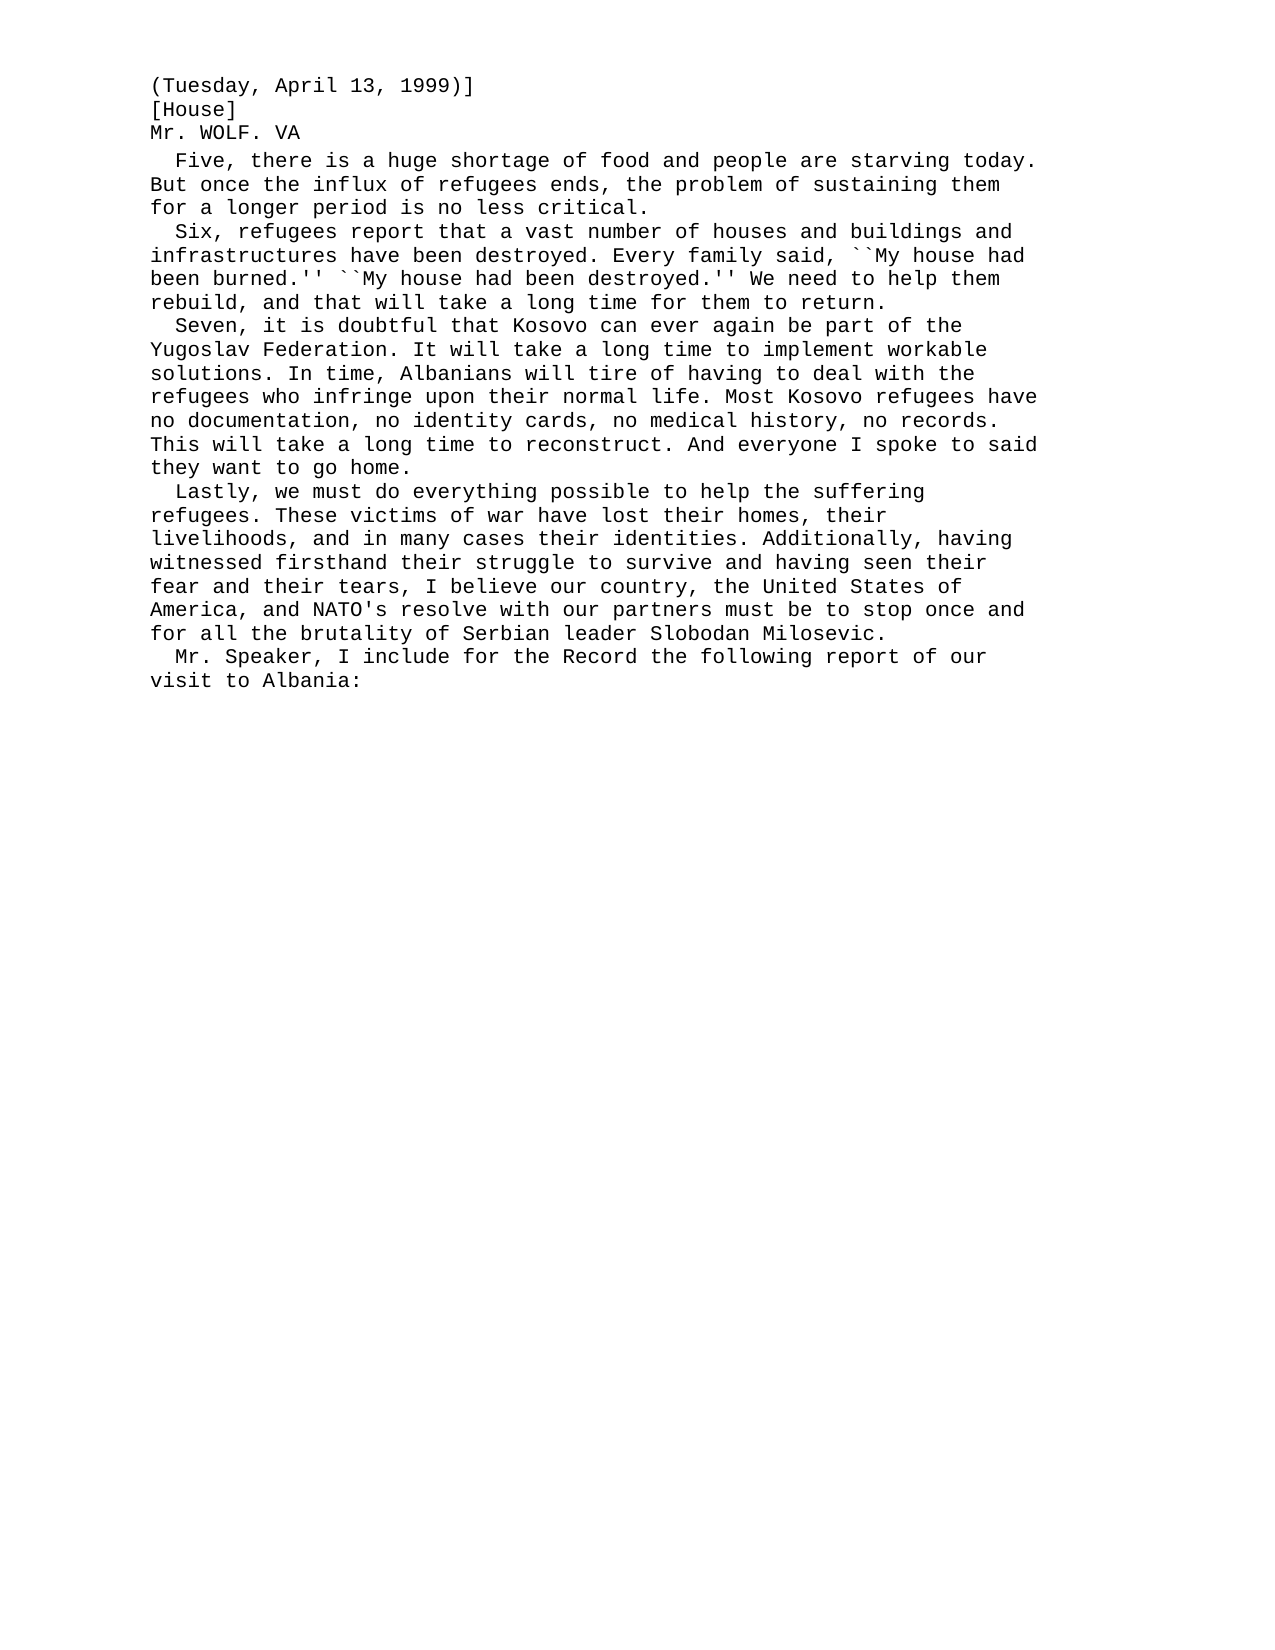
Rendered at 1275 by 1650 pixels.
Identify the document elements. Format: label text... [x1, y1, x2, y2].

text America, and NATO's resolve with our partners must be to stop once and [150, 599, 1125, 623]
text refugees. These victims of war have lost their homes, their [150, 505, 1125, 528]
text This will take a long time to reconstruct. And everyone I spoke to said [150, 434, 1125, 457]
text livelihoods, and in many cases their identities. Additionally, having [150, 528, 1125, 552]
text for a longer period is no less critical. [150, 197, 1125, 221]
text Lastly, we must do everything possible to help the suffering [150, 481, 1125, 505]
text solutions. In time, Albanians will tire of having to deal with the [150, 363, 1125, 386]
text visit to Albania: [150, 670, 1125, 694]
text Five, there is a huge shortage of food and people are starving today. [150, 150, 1125, 174]
text for all the brutality of Serbian leader Slobodan Milosevic. [150, 623, 1125, 647]
text But once the influx of refugees ends, the problem of sustaining them [150, 174, 1125, 197]
text refugees who infringe upon their normal life. Most Kosovo refugees have [150, 386, 1125, 410]
text they want to go home. [150, 457, 1125, 481]
text Mr. Speaker, I include for the Record the following report of our [150, 647, 1125, 670]
text fear and their tears, I believe our country, the United States of [150, 576, 1125, 599]
text infrastructures have been destroyed. Every family said, ``My house had [150, 244, 1125, 268]
text Six, refugees report that a vast number of houses and buildings and [150, 221, 1125, 244]
text Seven, it is doubtful that Kosovo can ever again be part of the [150, 316, 1125, 339]
text Yugoslav Federation. It will take a long time to implement workable [150, 339, 1125, 363]
text no documentation, no identity cards, no medical history, no records. [150, 410, 1125, 434]
text been burned.'' ``My house had been destroyed.'' We need to help them [150, 268, 1125, 292]
text witnessed firsthand their struggle to survive and having seen their [150, 552, 1125, 576]
text rebuild, and that will take a long time for them to return. [150, 292, 1125, 316]
